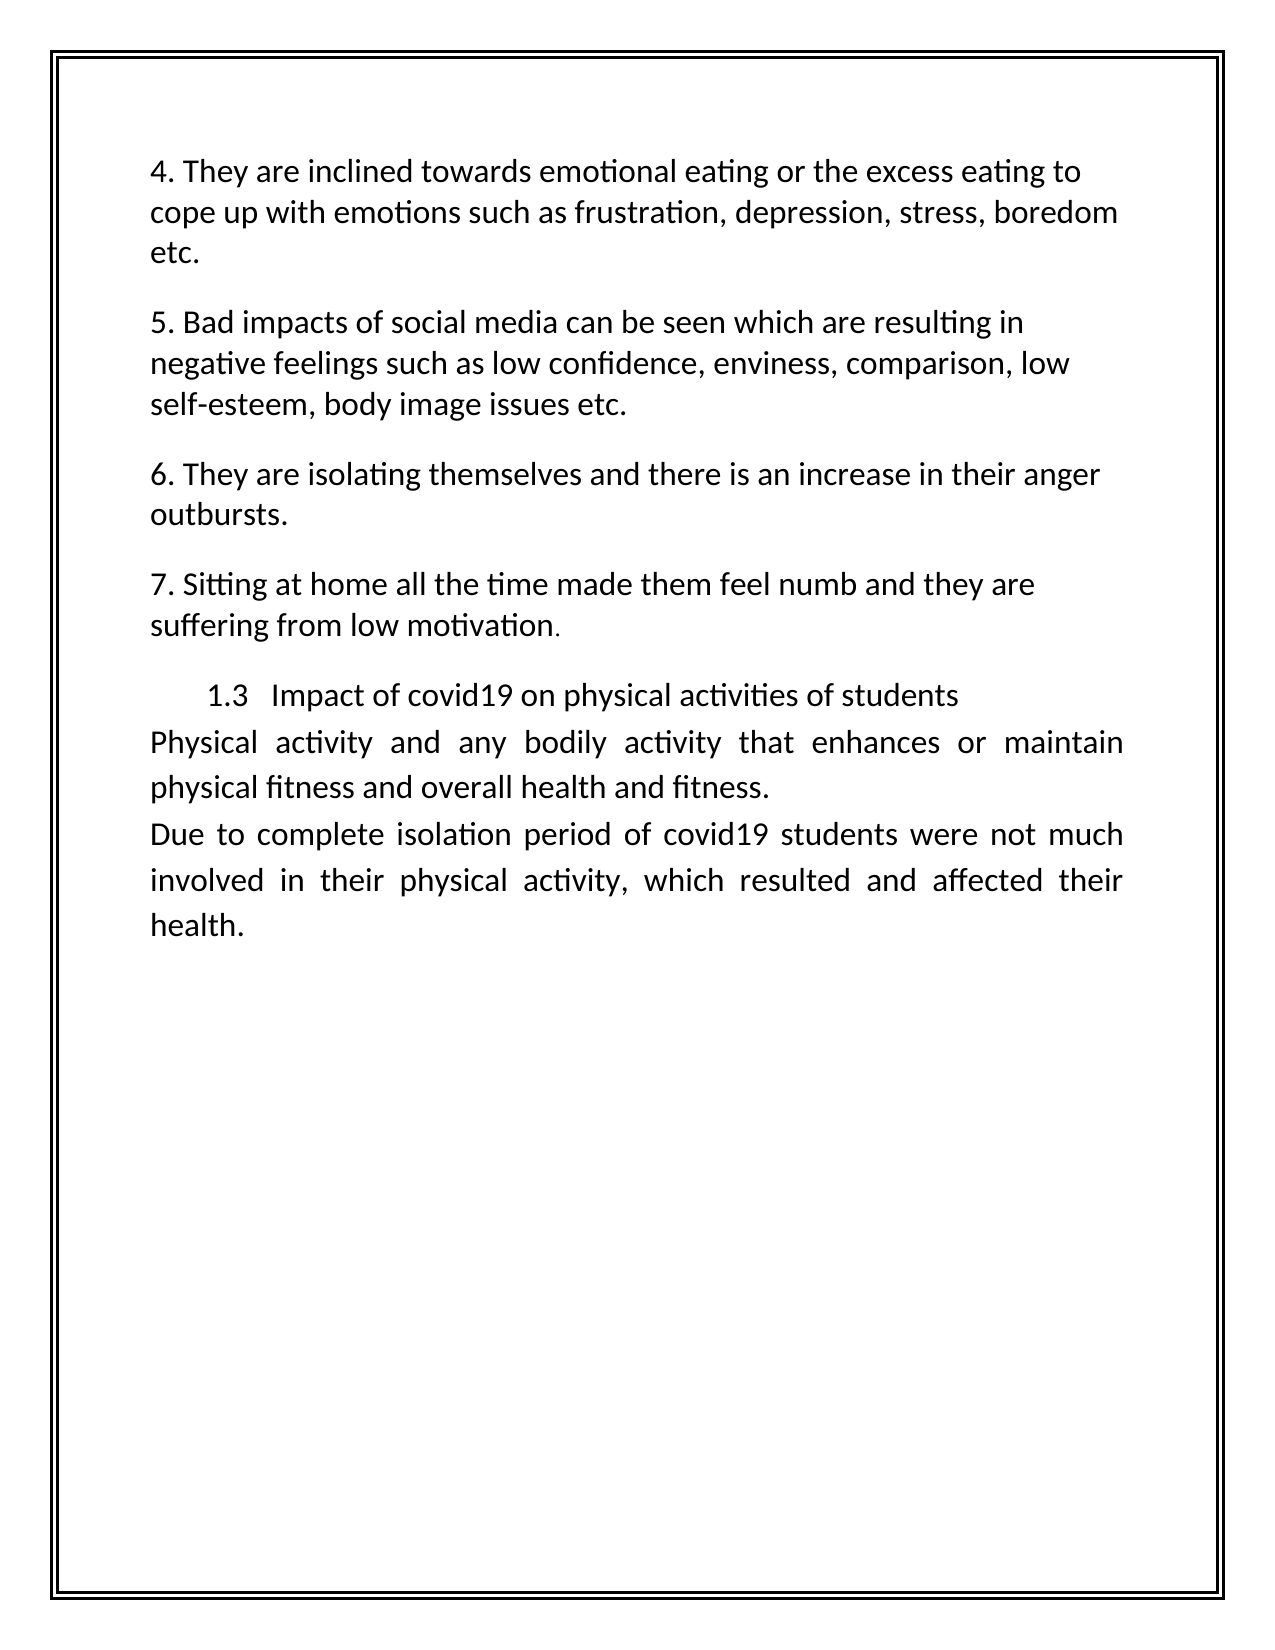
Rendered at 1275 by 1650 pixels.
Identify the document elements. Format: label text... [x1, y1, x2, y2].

text Due to complete isolation period of covid19 students were not much involved in their physical activity, which resulted and affected their health. [150, 813, 1125, 945]
text 6. They are isolating themselves and there is an increase in their anger outbursts. [150, 453, 1125, 534]
text Physical activity and any bodily activity that enhances or maintain physical fitness and overall health and fitness. [150, 721, 1125, 807]
text 4. They are inclined towards emotional eating or the excess eating to cope up with emotions such as frustration, depression, stress, boredom etc. [150, 150, 1125, 272]
text 7. Sitting at home all the time made them feel numb and they are suffering from low motivation. [150, 563, 1125, 645]
text 1.3 Impact of covid19 on physical activities of students [206, 674, 1125, 715]
text 5. Bad impacts of social media can be seen which are resulting in negative feelings such as low confidence, enviness, comparison, low self-esteem, body image issues etc. [150, 301, 1125, 423]
